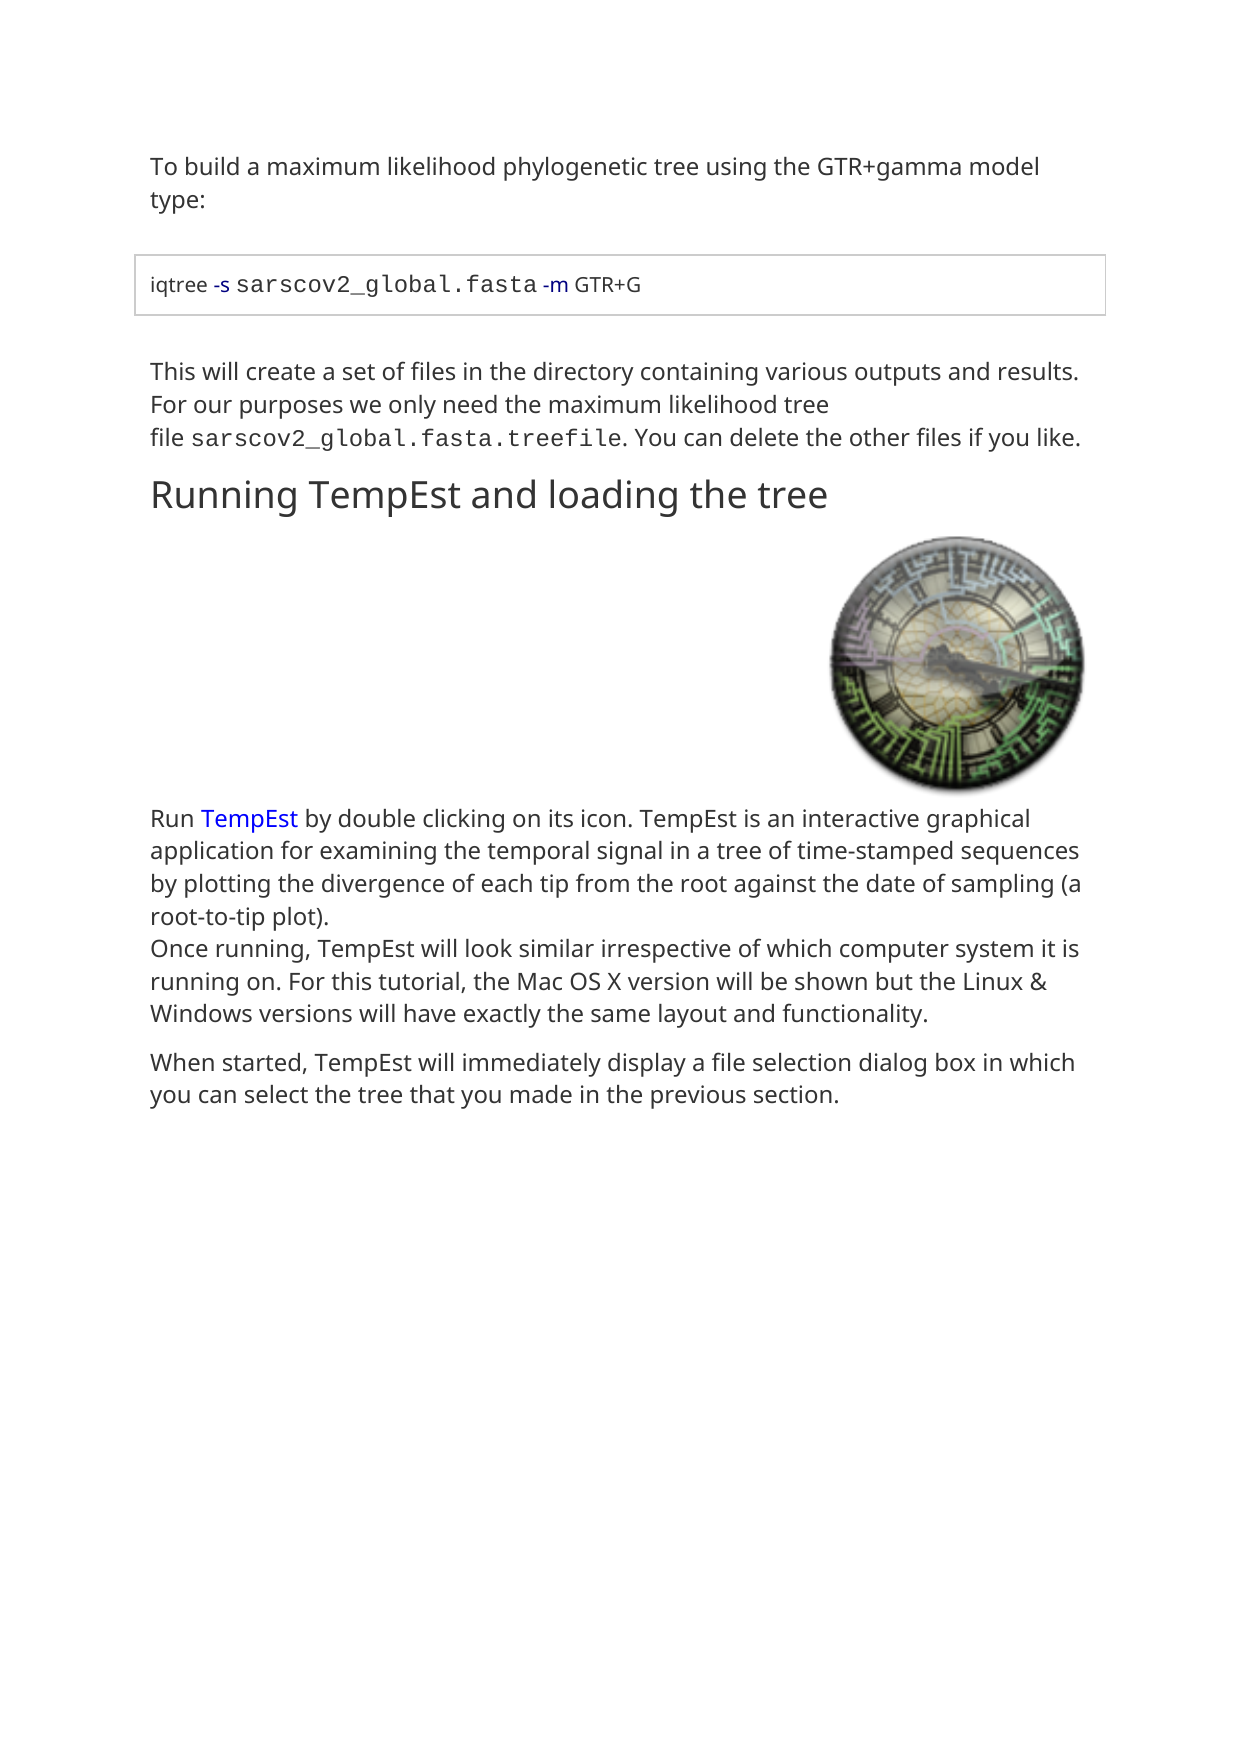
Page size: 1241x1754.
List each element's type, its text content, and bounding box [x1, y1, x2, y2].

text Once running, TempEst will look similar irrespective of which computer system it is running on. For this tutorial, the Mac OS X version will be shown but the Linux & Windows versions will have exactly the same layout and functionality. [150, 932, 1090, 1030]
text When started, TempEst will immediately display a file selection dialog box in which you can select the tree that you made in the previous section. [150, 1045, 1090, 1111]
picture [824, 535, 1091, 802]
text iqtree -s sarscov2_global.fasta -m GTR+G [136, 256, 1105, 314]
text To build a maximum likelihood phylogenetic tree using the GTR+gamma model type: [150, 150, 1090, 215]
text Run TempEst by double clicking on its icon. TempEst is an interactive graphical application for examining the temporal signal in a tree of time-stamped sequences by plotting the divergence of each tip from the root against the date of sampling (a root-to-tip plot). [150, 802, 1090, 932]
text This will create a set of files in the directory containing various outputs and results. For our purposes we only need the maximum likelihood tree file sarscov2_global.fasta.treefile. You can delete the other files if you like. [150, 355, 1090, 453]
text Running TempEst and loading the tree [150, 469, 1090, 520]
